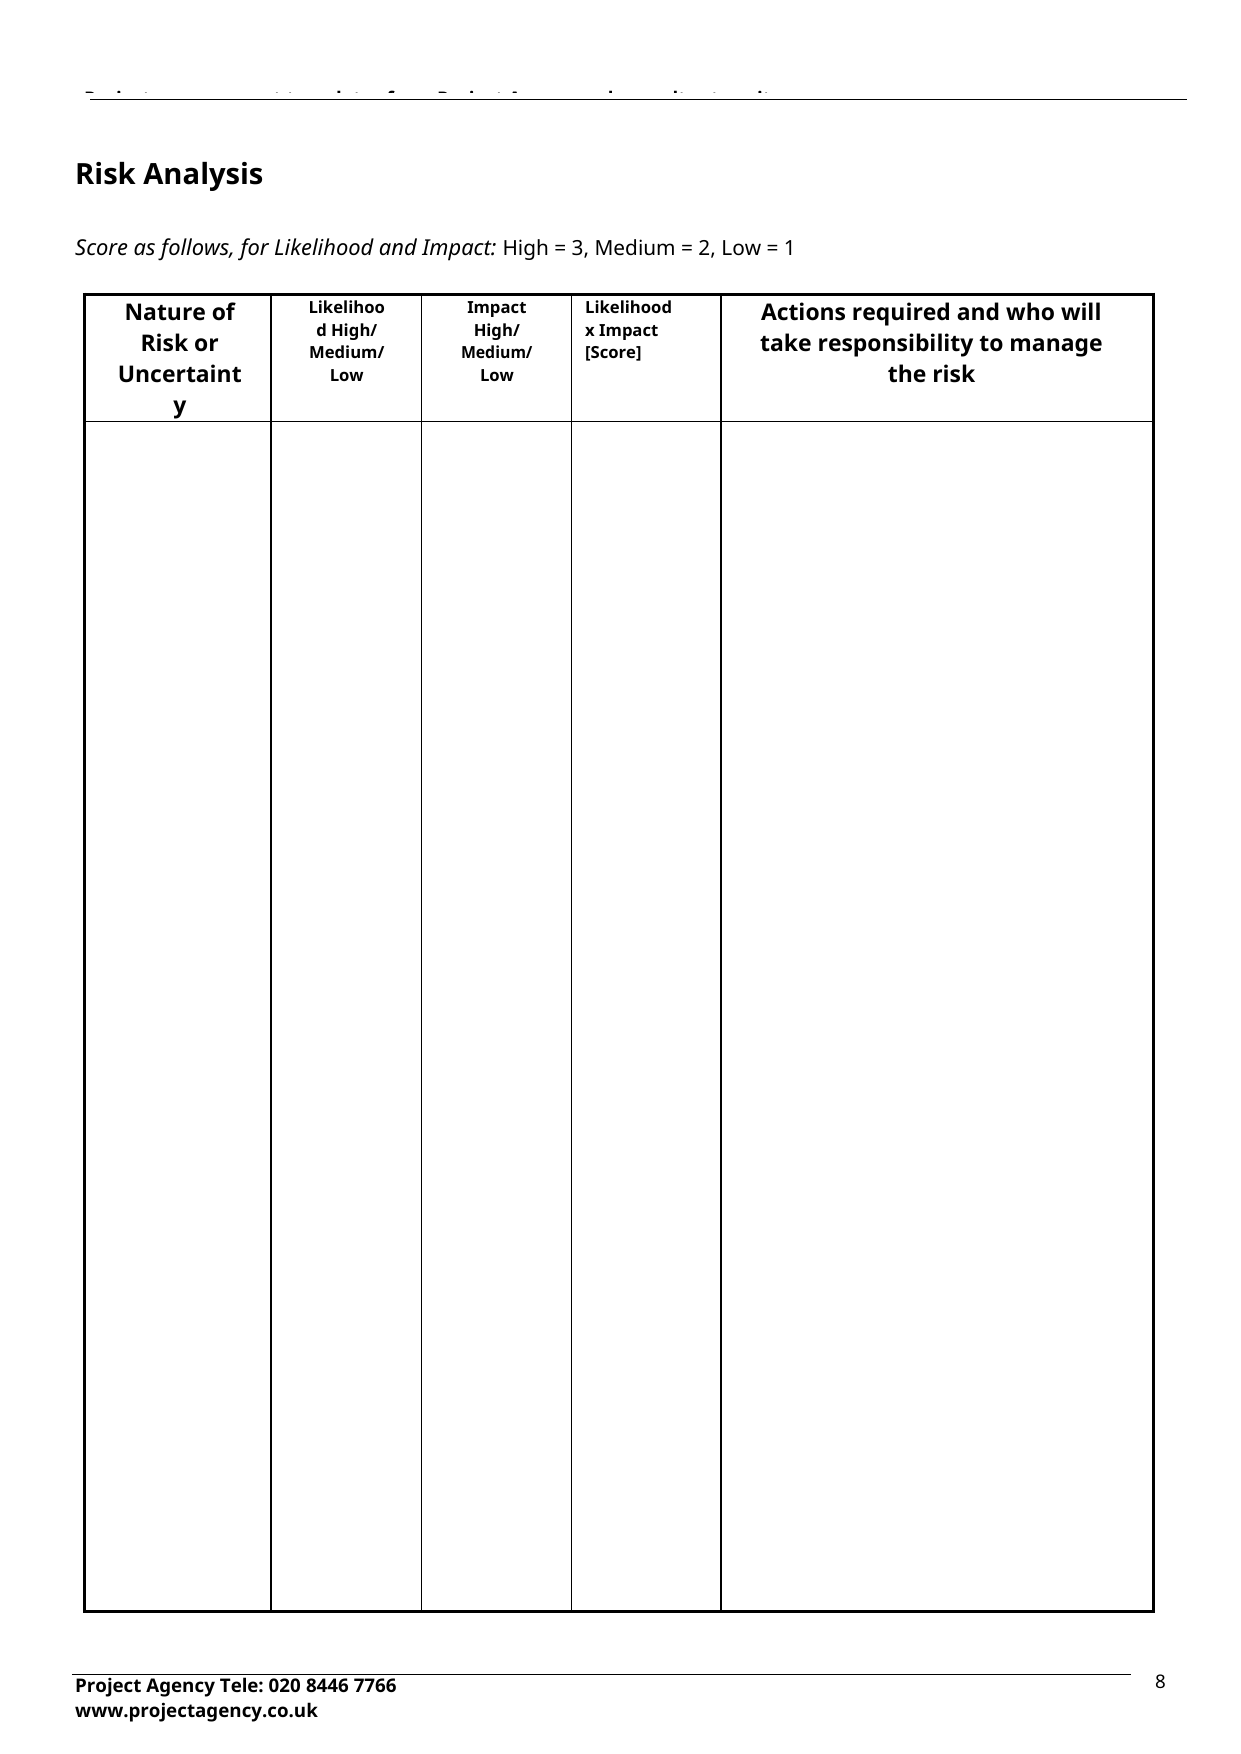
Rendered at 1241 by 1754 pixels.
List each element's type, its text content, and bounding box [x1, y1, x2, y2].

table_header Likelihood High/ Medium/ Low [272, 296, 421, 421]
table_cell [422, 422, 571, 1610]
text Project Agency Tele: 020 8446 7766 8 [75, 1674, 1180, 1697]
text www.projectagency.co.uk [75, 1697, 1180, 1723]
table_header Actions required and who will take responsibility to manage the risk [722, 296, 1152, 421]
table_cell [572, 422, 720, 1610]
subtitle Risk Analysis [75, 153, 1180, 193]
table_header Impact High/ Medium/ Low [422, 296, 571, 421]
table_header Nature of Risk or Uncertainty [86, 296, 270, 421]
table_cell [272, 422, 421, 1610]
table_cell [86, 422, 270, 1610]
text Score as follows, for Likelihood and Impact: High = 3, Medium = 2, Low = 1 [75, 232, 1180, 262]
table_header Likelihood x Impact [Score] [572, 296, 720, 421]
table_cell [722, 422, 1152, 1610]
